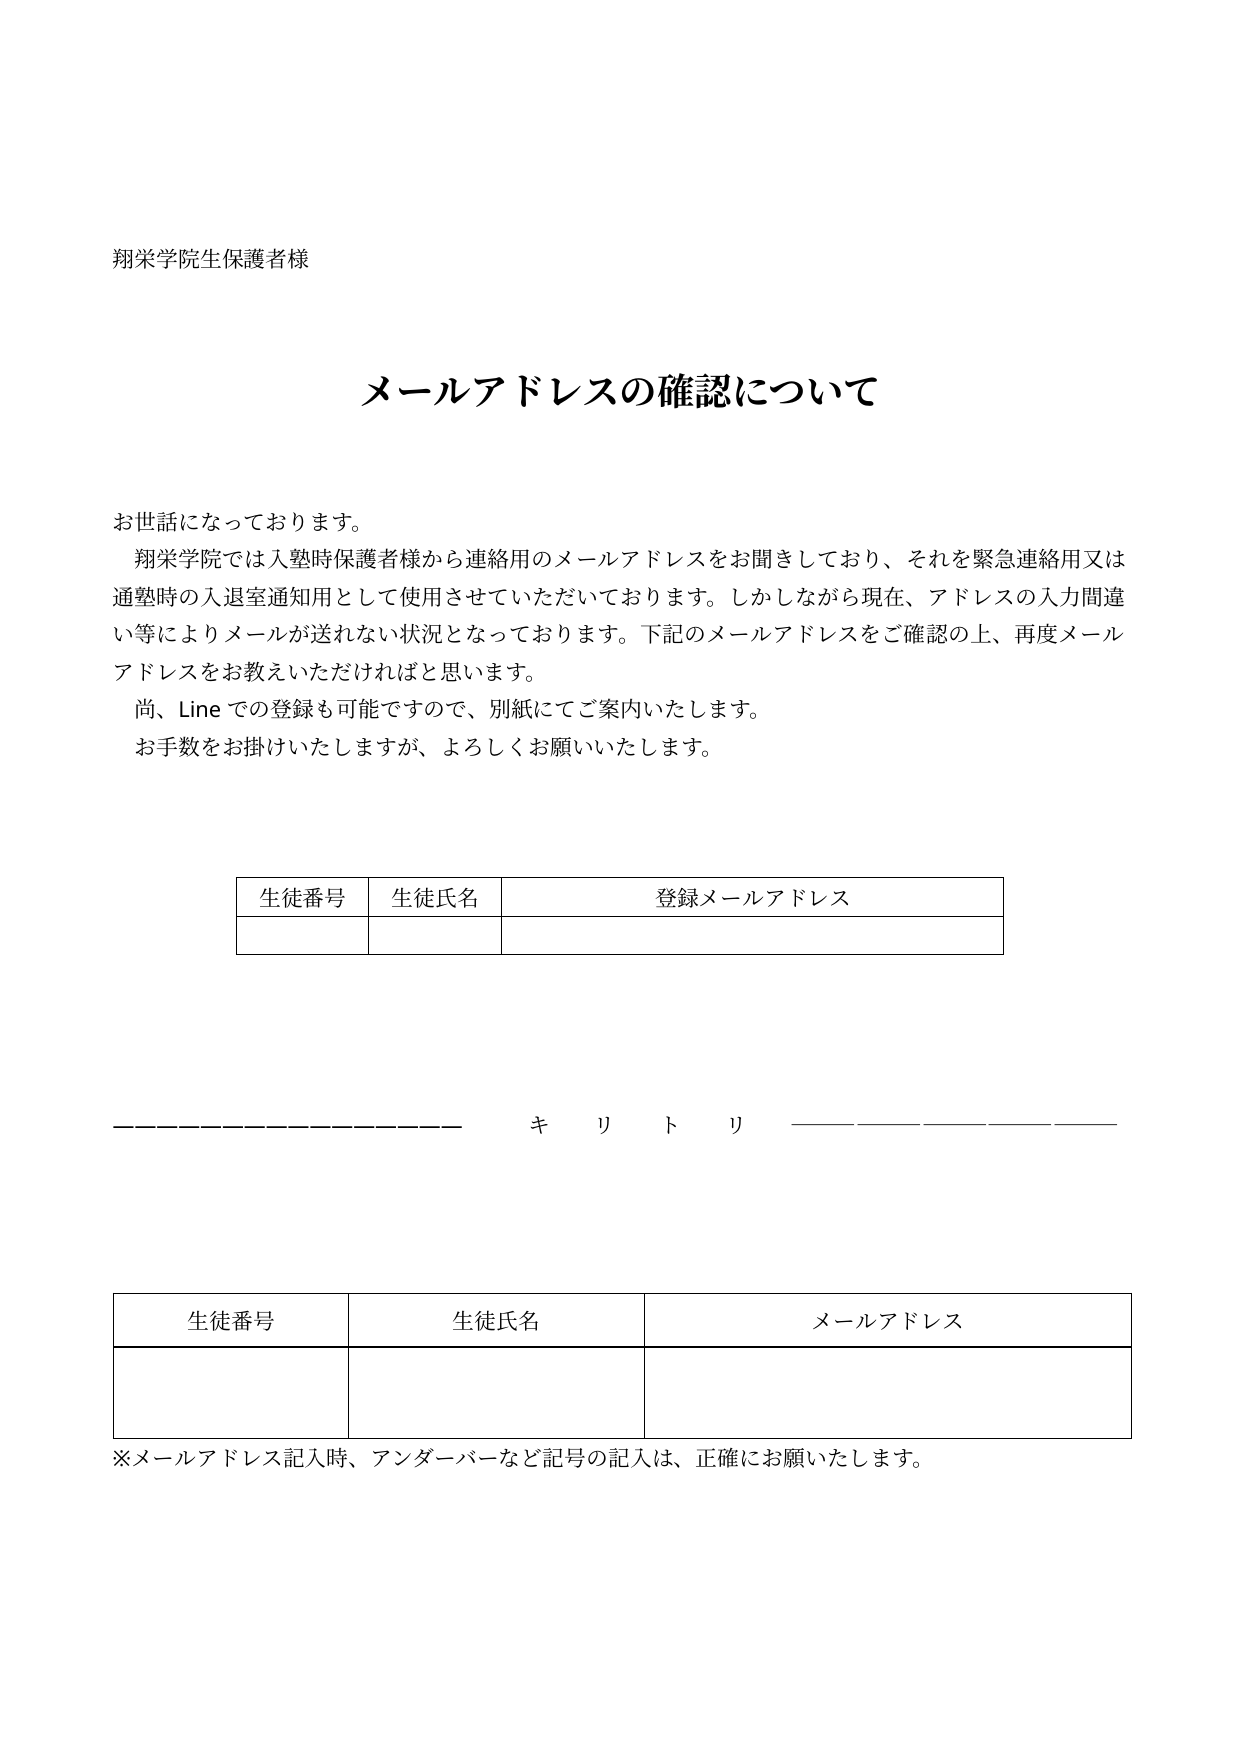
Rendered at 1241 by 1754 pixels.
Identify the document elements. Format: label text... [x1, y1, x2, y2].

table_cell [237, 917, 368, 954]
table_cell [369, 917, 501, 954]
table_cell [114, 1348, 348, 1438]
table_header 生徒番号 [237, 878, 368, 916]
table_header メールアドレス [645, 1294, 1131, 1346]
table_cell [645, 1348, 1131, 1438]
table_header 生徒氏名 [369, 878, 501, 916]
table_header 登録メールアドレス [502, 878, 1003, 916]
text 翔栄学院では入塾時保護者様から連絡用のメールアドレスをお聞きしており、それを緊急連絡用又は通塾時の入退室通知用として使用させていただいております。しかしながら現在、アドレスの入力間違い等によりメールが送れない状況となっております。下記のメールアドレスをご確認の上、再度メールアドレスをお教えいただければと思います。 [112, 539, 1128, 689]
text 尚、Line での登録も可能ですので、別紙にてご案内いたします。 [112, 689, 1128, 727]
table_header 生徒氏名 [349, 1294, 644, 1346]
text お世話になっております。 [112, 502, 1128, 539]
text お手数をお掛けいたしますが、よろしくお願いいたします。 [112, 727, 1128, 764]
text メールアドレスの確認について [112, 352, 1128, 427]
table_cell [349, 1348, 644, 1438]
text ―――――――――――――――― キ リ ト リ ――――――――――――――― [112, 1105, 1128, 1143]
table_header 生徒番号 [114, 1294, 348, 1346]
text ※メールアドレス記入時、アンダーバーなど記号の記入は、正確にお願いたします。 [112, 1439, 1128, 1476]
table_cell [502, 917, 1003, 954]
text 翔栄学院生保護者様 [112, 239, 1128, 277]
